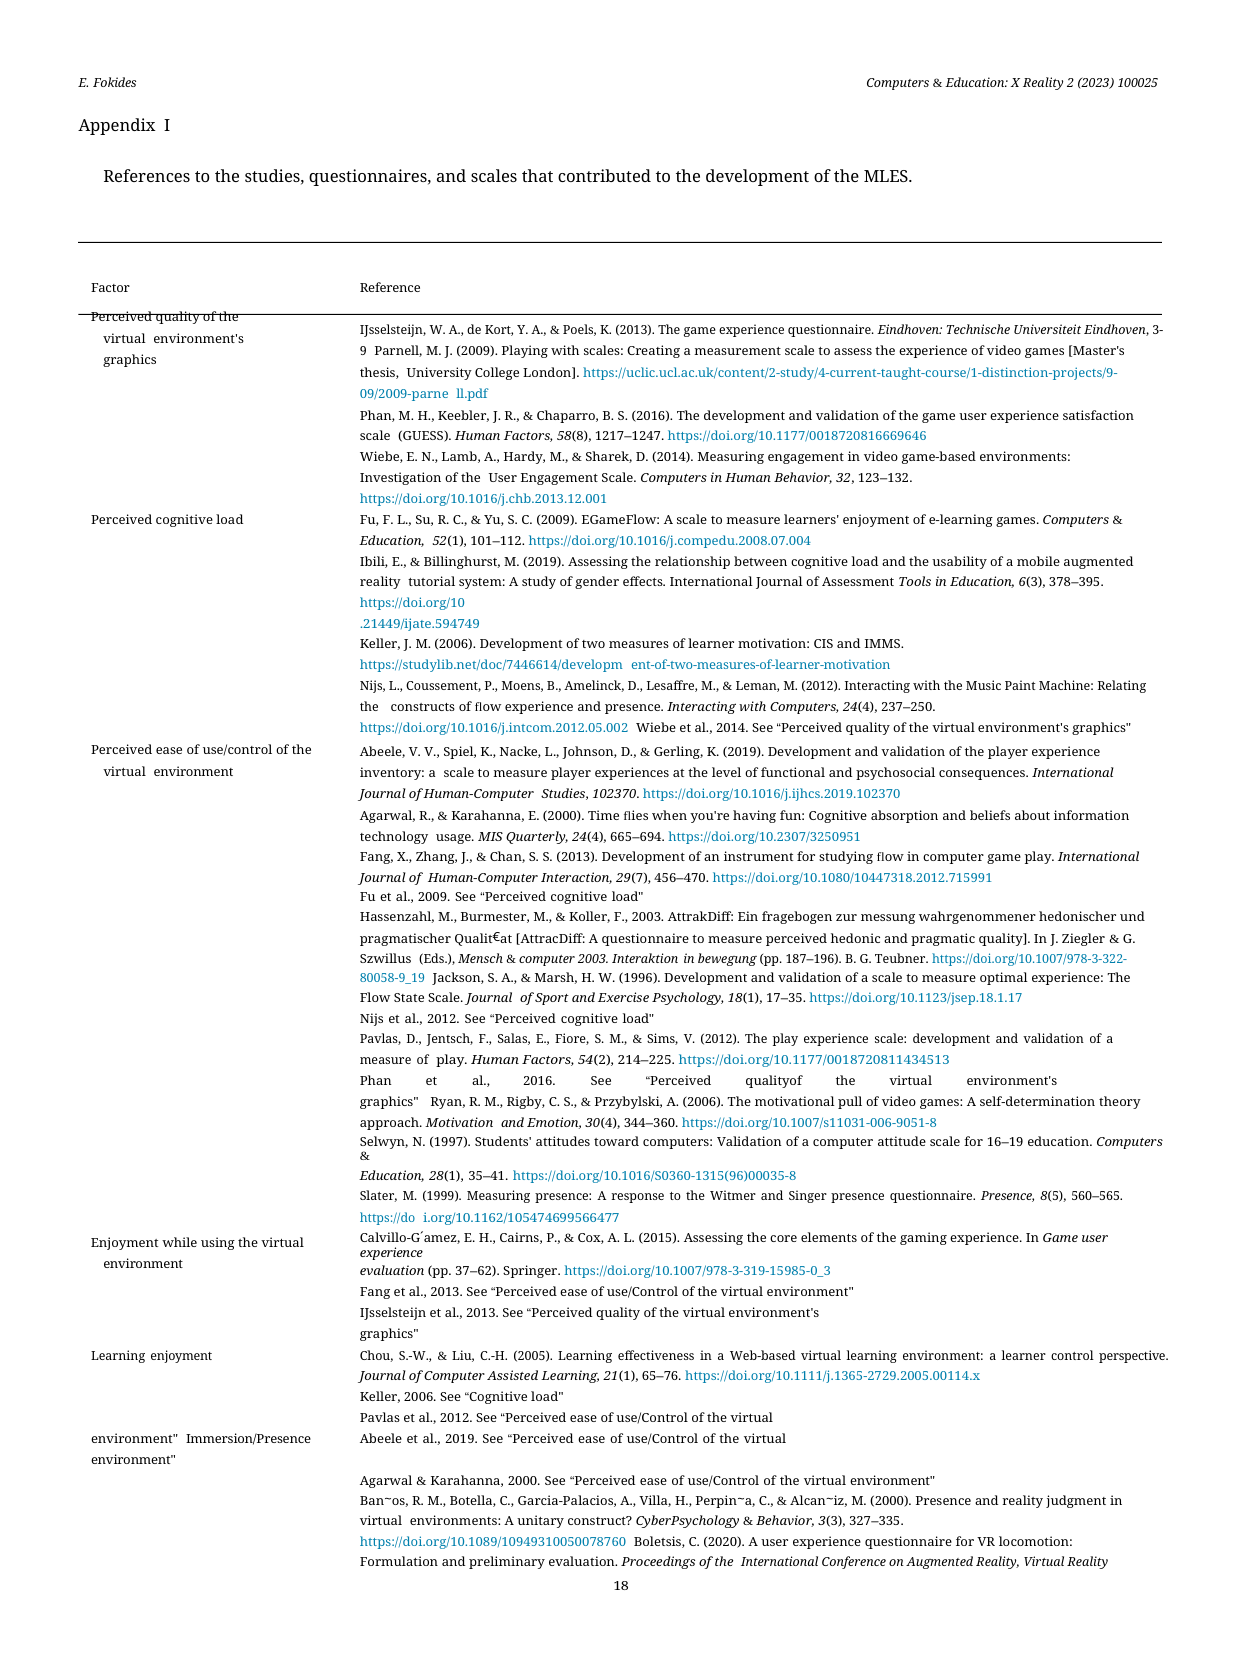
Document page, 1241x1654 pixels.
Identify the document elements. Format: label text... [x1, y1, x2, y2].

picture [650, 1170, 654, 1182]
picture [521, 1172, 526, 1180]
text Fang, X., Zhang, J., & Chan, S. S. (2013). Development of an instrument for studying flow in computer game play. International Journal of Human-Computer Interaction, 29(7), 456–470. https://doi.org/10.1080/10447318.2012.715991 [359, 848, 1150, 887]
picture [919, 1055, 925, 1062]
picture [368, 599, 373, 607]
picture [622, 367, 626, 379]
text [359, 1490, 1123, 1571]
picture [799, 1266, 804, 1275]
picture [398, 597, 402, 609]
picture [768, 1117, 772, 1129]
picture [551, 1170, 555, 1182]
picture [911, 1118, 916, 1127]
text Abeele, V. V., Spiel, K., Nacke, L., Johnson, D., & Gerling, K. (2019). Development and validation of the player experience inventory: a scale to measure player experiences at the level of functional and psychosocial consequences. International Journal of Human-Computer Studies, 102370. https://doi.org/10.1016/j.ijhcs.2019.102370 [359, 743, 1150, 802]
picture [676, 432, 681, 440]
picture [756, 872, 762, 880]
picture [732, 1057, 738, 1064]
picture [399, 973, 404, 982]
picture [685, 1370, 692, 1380]
picture [550, 660, 557, 667]
picture [544, 1213, 551, 1220]
picture [920, 431, 926, 440]
picture [562, 659, 568, 667]
picture [603, 1265, 607, 1277]
picture [666, 535, 672, 547]
picture [374, 973, 379, 982]
picture [848, 992, 852, 1004]
picture [678, 788, 682, 800]
picture [401, 1212, 406, 1222]
picture [849, 1371, 855, 1380]
picture [445, 1215, 451, 1222]
picture [650, 1265, 654, 1277]
picture [822, 994, 832, 1003]
picture [799, 788, 806, 796]
picture [717, 1117, 721, 1129]
picture [905, 431, 917, 440]
picture [443, 619, 456, 628]
picture [446, 597, 450, 609]
picture [367, 973, 372, 982]
picture [1092, 954, 1097, 963]
picture [572, 535, 578, 543]
picture [713, 831, 719, 841]
picture [814, 367, 818, 379]
picture [548, 1170, 552, 1182]
picture [392, 493, 398, 505]
picture [1067, 954, 1072, 963]
picture [690, 1119, 695, 1127]
picture [557, 659, 561, 671]
text .21449/ijate.594749 [359, 616, 1173, 633]
picture [720, 1370, 724, 1382]
picture [792, 872, 805, 885]
picture [681, 833, 691, 842]
picture [819, 1117, 823, 1129]
picture [706, 430, 710, 442]
picture [491, 723, 497, 732]
text Perceived cognitive load Fu, F. L., Su, R. C., & Yu, S. C. (2009). EGameFlow: A scale to measure learners' enjoyment of e-learning games. Computers & Education, 52(1), 101–112. https://doi.org/10.1016/j.compedu.2008.07.004 [91, 511, 1149, 549]
picture [392, 597, 398, 609]
picture [806, 831, 815, 843]
picture [726, 370, 732, 377]
text Calvillo-G´amez, E. H., Cairns, P., & Cox, A. L. (2015). Assessing the core elements of the gaming experience. In Game user experience [359, 1230, 1173, 1261]
text Ibili, E., & Billinghurst, M. (2019). Assessing the relationship between cognitive load and the usability of a mobile augmented reality tutorial system: A study of gender effects. International Journal of Assessment Tools in Education, 6(3), 378–395. https://doi.org/10 [359, 553, 1149, 611]
picture [658, 370, 665, 377]
text Phan et al., 2016. See “Perceived qualityof the virtual environment's graphics" Ryan, R. M., Rigby, C. S., & Przybylski, A. (2006). The motivational pull of video games: A self-determination theory approach. Motivation and Emotion, 30(4), 344–360. https://doi.org/10.1007/s11031-006-9051-8 [359, 1072, 1150, 1131]
picture [502, 659, 506, 671]
picture [393, 1212, 397, 1224]
picture [368, 1538, 373, 1546]
picture [618, 367, 622, 379]
picture [523, 1213, 533, 1222]
picture [359, 493, 366, 501]
picture [801, 367, 807, 377]
picture [491, 494, 497, 503]
picture [1002, 956, 1014, 966]
text Agarwal, R., & Karahanna, E. (2000). Time flies when you're having fun: Cognitive absorption and beliefs about information technology usage. MIS Quarterly, 24(4), 665–694. https://doi.org/10.2307/3250951 [359, 807, 1150, 845]
picture [963, 953, 969, 965]
picture [726, 538, 733, 545]
picture [520, 660, 526, 667]
picture [844, 992, 848, 1004]
picture [947, 992, 951, 1004]
picture [822, 1054, 826, 1066]
picture [981, 956, 987, 963]
picture [724, 1370, 728, 1382]
picture [747, 430, 758, 443]
picture [713, 367, 717, 379]
picture [762, 1054, 773, 1067]
picture [843, 661, 850, 669]
picture [617, 1268, 623, 1275]
text Nijs et al., 2012. See “Perceived cognitive load" [359, 1010, 1173, 1027]
text Agarwal & Karahanna, 2000. See “Perceived ease of use/Control of the virtual environment" [359, 1472, 1173, 1489]
picture [780, 788, 784, 800]
picture [681, 788, 685, 800]
picture [765, 875, 771, 882]
picture [895, 992, 899, 1004]
picture [670, 661, 677, 669]
text Pavlas, D., Jentsch, F., Salas, E., Fiore, S. M., & Sims, V. (2012). The play experience scale: development and validation of a measure of play. Human Factors, 54(2), 214–225. https://doi.org/10.1177/0018720811434513 [359, 1030, 1150, 1068]
picture [398, 1536, 402, 1548]
picture [515, 493, 522, 503]
text Fu et al., 2009. See “Perceived cognitive load" [359, 890, 1173, 905]
text Hassenzahl, M., Burmester, M., & Koller, F., 2003. AttrakDiff: Ein fragebogen zur messung wahrgenommener hedonischer und pragmatischer Qualit€at [AttracDiff: A questionnaire to measure perceived hedonic and pragmatic quality]. In J. Ziegler & G. Szwillus (Eds.), Mensch & computer 2003. Interaktion in bewegung (pp. 187–196). B. G. Teubner. https://doi.org/10.1007/978-3-322-80058-9_19 Jackson, S. A., & Marsh, H. W. (1996). Development and validation of a scale to measure optimal experience: The Flow State Scale. Journal of Sport and Exercise Psychology, 18(1), 17–35. https://doi.org/10.1123/jsep.18.1.17 [359, 908, 1150, 1007]
picture [967, 995, 973, 1003]
text References to the studies, questionnaires, and scales that contributed to the development of the MLES. [103, 164, 1173, 187]
text Perceived quality of the virtual environment's graphics [91, 315, 273, 368]
picture [632, 1268, 638, 1275]
picture [677, 1171, 683, 1180]
picture [692, 1056, 702, 1065]
text Selwyn, N. (1997). Students' attitudes toward computers: Validation of a computer attitude scale for 16–19 education. Computers & [359, 1135, 1173, 1163]
picture [359, 1536, 366, 1544]
picture [703, 831, 707, 843]
picture [368, 661, 373, 669]
picture [1000, 369, 1005, 377]
picture [725, 874, 735, 883]
picture [359, 597, 366, 605]
picture [751, 872, 755, 884]
picture [427, 391, 439, 396]
picture [497, 722, 501, 734]
text Enjoyment while using the virtual environment [91, 1234, 336, 1272]
picture [651, 790, 656, 798]
picture [422, 659, 428, 667]
picture [392, 659, 398, 671]
picture [719, 1054, 723, 1066]
picture [892, 370, 899, 377]
picture [400, 618, 404, 630]
picture [377, 619, 384, 626]
picture [497, 1536, 501, 1548]
picture [609, 1265, 615, 1275]
picture [477, 388, 488, 398]
text Journal of Computer Assisted Learning, 21(1), 65–76. https://doi.org/10.1111/j.1365-2729.2005.00114.x Keller, 2006. See “Cognitive load" [359, 1367, 1000, 1405]
picture [971, 873, 976, 882]
picture [567, 535, 571, 547]
picture [822, 1370, 826, 1382]
picture [747, 872, 751, 884]
text IJsselsteijn, W. A., de Kort, Y. A., & Poels, K. (2013). The game experience questionnaire. Eindhoven: Technische Universiteit Eindhoven, 3-9 Parnell, M. J. (2009). Playing with scales: Creating a measurement scale to assess the experience of video games [Master's thesis, University College London]. https://uclic.ucl.ac.uk/content/2-study/4-current-taught-course/1-distinction-projects/9-09/2009-parne ll.pdf [359, 321, 1163, 402]
picture [368, 495, 373, 503]
picture [760, 367, 768, 379]
picture [539, 725, 550, 730]
picture [736, 834, 742, 841]
text evaluation (pp. 37–62). Springer. https://doi.org/10.1007/978-3-319-15985-0_3 Fang et al., 2013. See “Perceived ease of use/Control of the virtual environment" IJsselsteijn et al., 2013. See “Perceived quality of the virtual environment's graphics" [359, 1262, 856, 1342]
picture [446, 722, 450, 734]
picture [932, 953, 940, 963]
picture [360, 973, 365, 982]
picture [805, 430, 809, 442]
picture [696, 662, 707, 667]
picture [597, 1213, 604, 1220]
text Appendix I [78, 113, 1173, 136]
picture [392, 722, 398, 734]
picture [850, 872, 856, 884]
picture [398, 493, 402, 505]
picture [765, 1373, 771, 1380]
picture [644, 1171, 650, 1180]
picture [368, 724, 373, 732]
picture [969, 953, 973, 965]
picture [778, 1171, 783, 1180]
picture [1014, 953, 1018, 965]
picture [729, 788, 733, 800]
picture [561, 535, 567, 547]
picture [721, 834, 727, 841]
picture [503, 1212, 507, 1224]
picture [531, 1537, 536, 1546]
picture [697, 370, 704, 377]
picture [961, 1371, 967, 1378]
picture [944, 955, 949, 963]
picture [359, 722, 366, 730]
picture [472, 659, 480, 671]
picture [730, 1370, 736, 1380]
picture [599, 1265, 603, 1277]
picture [854, 992, 860, 1002]
picture [381, 973, 386, 982]
picture [698, 1372, 703, 1380]
picture [715, 1054, 719, 1066]
picture [702, 430, 706, 442]
picture [599, 1170, 603, 1182]
picture [398, 722, 402, 734]
picture [583, 367, 590, 377]
picture [1063, 953, 1067, 965]
picture [754, 831, 758, 843]
picture [602, 662, 608, 670]
picture [966, 367, 970, 379]
text Factor Reference [91, 279, 1173, 296]
picture [707, 831, 711, 843]
text Perceived ease of use/control of the virtual environment [91, 741, 336, 780]
picture [720, 1117, 724, 1129]
text Slater, M. (1999). Measuring presence: A response to the Witmer and Singer presence questionnaire. Presence, 8(5), 560–565. https://do i.org/10.1162/105474699566477 [359, 1187, 1150, 1226]
picture [523, 1537, 530, 1544]
picture [862, 995, 868, 1002]
picture [512, 1170, 519, 1178]
picture [737, 1171, 743, 1180]
text Keller, J. M. (2006). Development of two measures of learner motivation: CIS and IMMS. https://studylib.net/doc/7446614/developm ent-of-two-measures-of-learner-motivation Nijs, L., Coussement, P., Moens, B., Amelinck, D., Lesaffre, M., & Leman, M. (2012). Interacting with the Music Paint Machine: Relating the constructs of flow experience and presence. Interacting with Computers, 24(4), 237–250. https://doi.org/10.1016/j.intcom.2012.05.002 Wiebe et al., 2014. See “Perceived quality of the virtual environment's graphics" [359, 635, 1149, 736]
picture [818, 368, 829, 375]
picture [866, 661, 873, 669]
picture [446, 1536, 450, 1548]
picture [374, 388, 378, 400]
picture [577, 1267, 587, 1276]
picture [681, 1117, 688, 1125]
picture [497, 493, 501, 505]
picture [1057, 954, 1062, 963]
picture [446, 493, 450, 505]
text Phan, M. H., Keebler, J. R., & Chaparro, B. S. (2016). The development and validation of the game user experience satisfaction scale (GUESS). Human Factors, 58(8), 1217–1247. https://doi.org/10.1177/0018720816669646 [359, 407, 1163, 444]
text Learning enjoyment Chou, S.-W., & Liu, C.-H. (2005). Learning effectiveness in a Web-based virtual learning environment: a learner control perspective. [91, 1347, 1173, 1364]
picture [725, 662, 735, 669]
picture [529, 660, 535, 669]
picture [359, 659, 366, 667]
picture [875, 873, 881, 880]
picture [481, 659, 487, 667]
picture [392, 1536, 398, 1548]
text Wiebe, E. N., Lamb, A., Hardy, M., & Sharek, D. (2014). Measuring engagement in video game-based environments: Investigation of the User Engagement Scale. Computers in Human Behavior, 32, 123–132. https://doi.org/10.1016/j.chb.2013.12.001 [359, 448, 1150, 507]
picture [702, 1265, 706, 1277]
picture [1102, 367, 1106, 379]
picture [596, 369, 601, 377]
picture [396, 1212, 400, 1224]
picture [608, 535, 621, 548]
picture [642, 788, 649, 796]
picture [398, 659, 402, 671]
picture [877, 995, 883, 1002]
picture [830, 370, 842, 377]
picture [777, 1266, 782, 1275]
text Pavlas et al., 2012. See “Perceived ease of use/Control of the virtual environment" Immersion/Presence Abeele et al., 2019. See “Perceived ease of use/Control of the virtual environment" [91, 1409, 845, 1468]
picture [774, 789, 780, 798]
picture [447, 1212, 455, 1225]
picture [706, 367, 713, 377]
text Education, 28(1), 35–41. https://doi.org/10.1016/S0360-1315(96)00035-8 [359, 1167, 1173, 1184]
